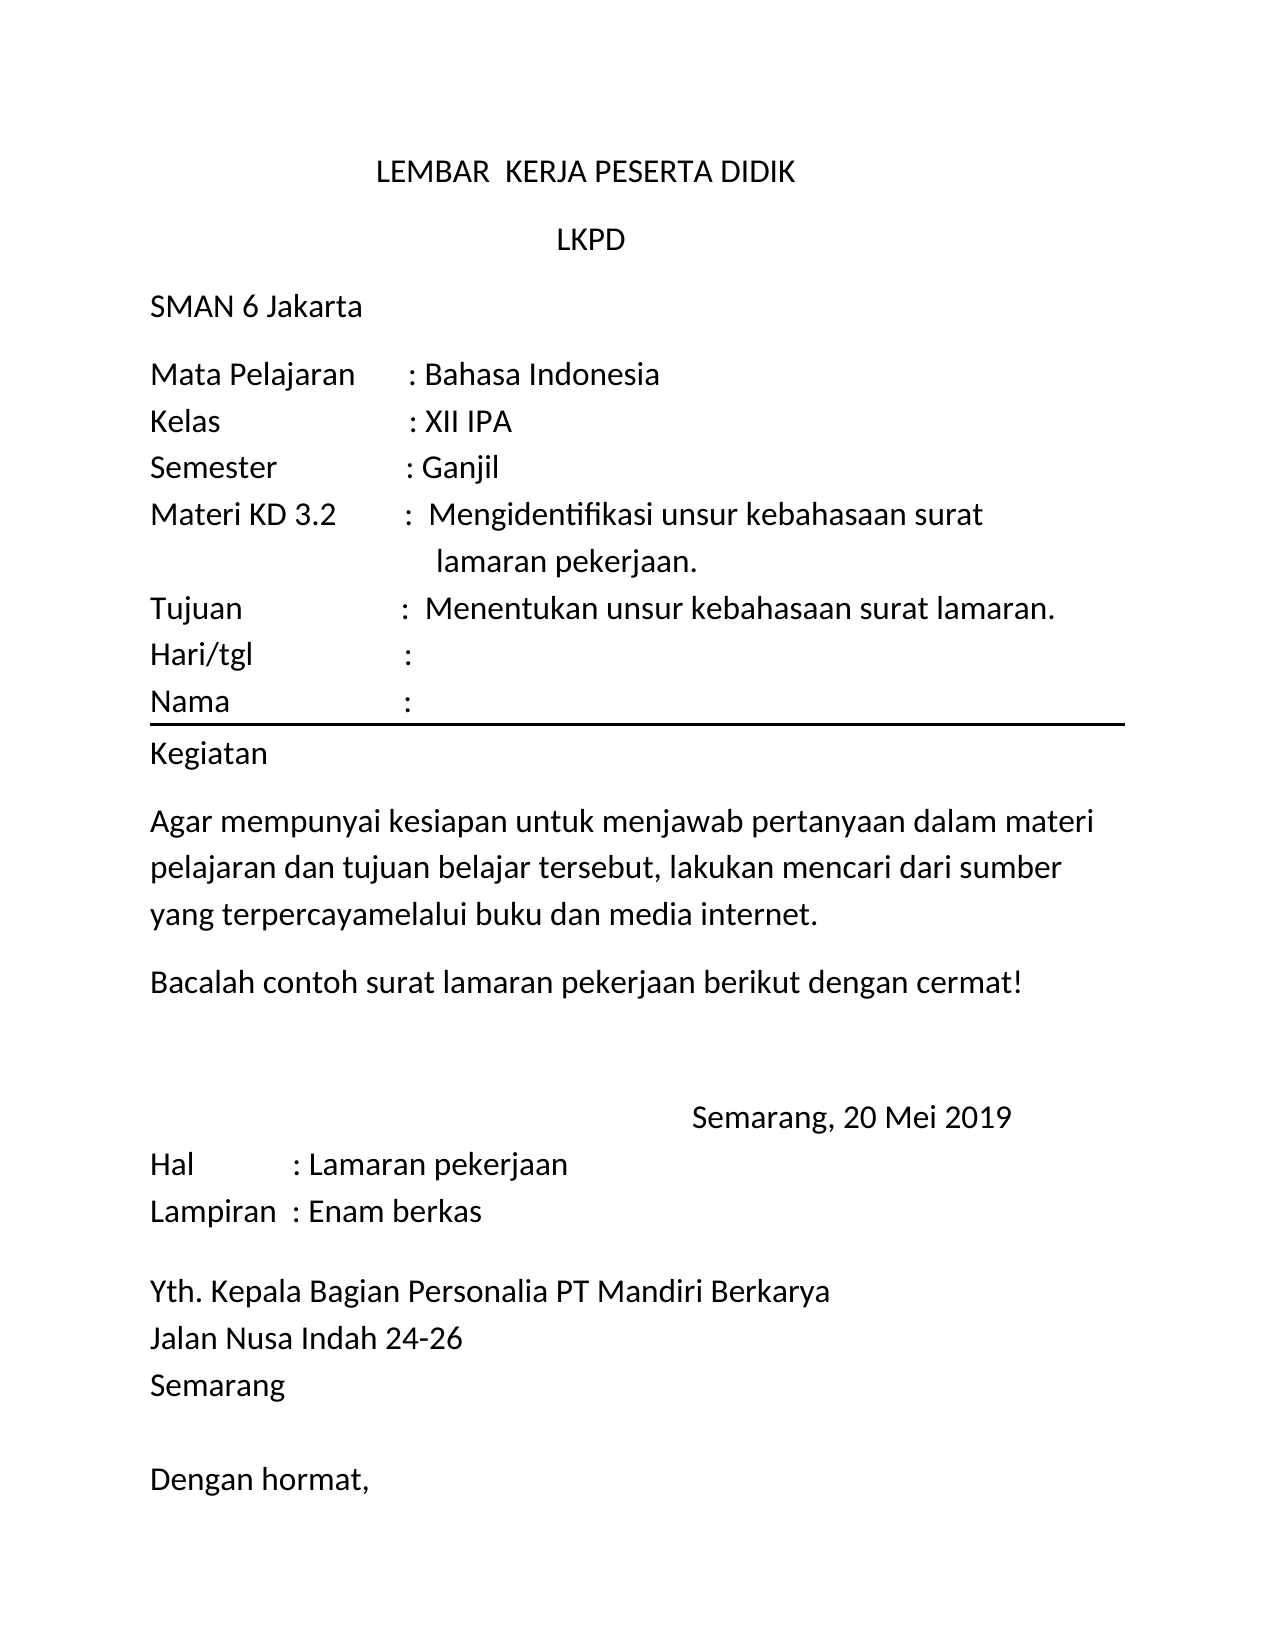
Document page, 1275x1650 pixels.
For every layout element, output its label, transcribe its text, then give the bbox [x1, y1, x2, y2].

text lamaran pekerjaan. [150, 540, 1125, 581]
text Kegiatan [150, 732, 1125, 773]
text Nama : [150, 680, 1125, 723]
text Lampiran : Enam berkas [150, 1190, 1125, 1230]
text Materi KD 3.2 : Mengidentifikasi unsur kebahasaan surat [150, 493, 1125, 534]
text Agar mempunyai kesiapan untuk menjawab pertanyaan dalam materi pelajaran dan tujuan belajar tersebut, lakukan mencari dari sumber yang terpercayamelalui buku dan media internet. [150, 800, 1125, 934]
text Hari/tgl : [150, 633, 1125, 674]
text LKPD [150, 218, 1125, 258]
text Semarang, 20 Mei 2019 [150, 1096, 1125, 1137]
text Dengan hormat, [150, 1458, 1125, 1498]
text Semarang [150, 1364, 1125, 1405]
text Bacalah contoh surat lamaran pekerjaan berikut dengan cermat! [150, 961, 1125, 1002]
text Mata Pelajaran : Bahasa Indonesia [150, 353, 1125, 393]
text LEMBAR KERJA PESERTA DIDIK [150, 150, 1125, 191]
text Jalan Nusa Indah 24-26 [150, 1317, 1125, 1358]
text Yth. Kepala Bagian Personalia PT Mandiri Berkarya [150, 1271, 1125, 1311]
text Hal : Lamaran pekerjaan [150, 1143, 1125, 1184]
text Semester : Ganjil [150, 446, 1125, 487]
text Tujuan : Menentukan unsur kebahasaan surat lamaran. [150, 587, 1125, 627]
text Kelas : XII IPA [150, 399, 1125, 440]
text SMAN 6 Jakarta [150, 285, 1125, 326]
